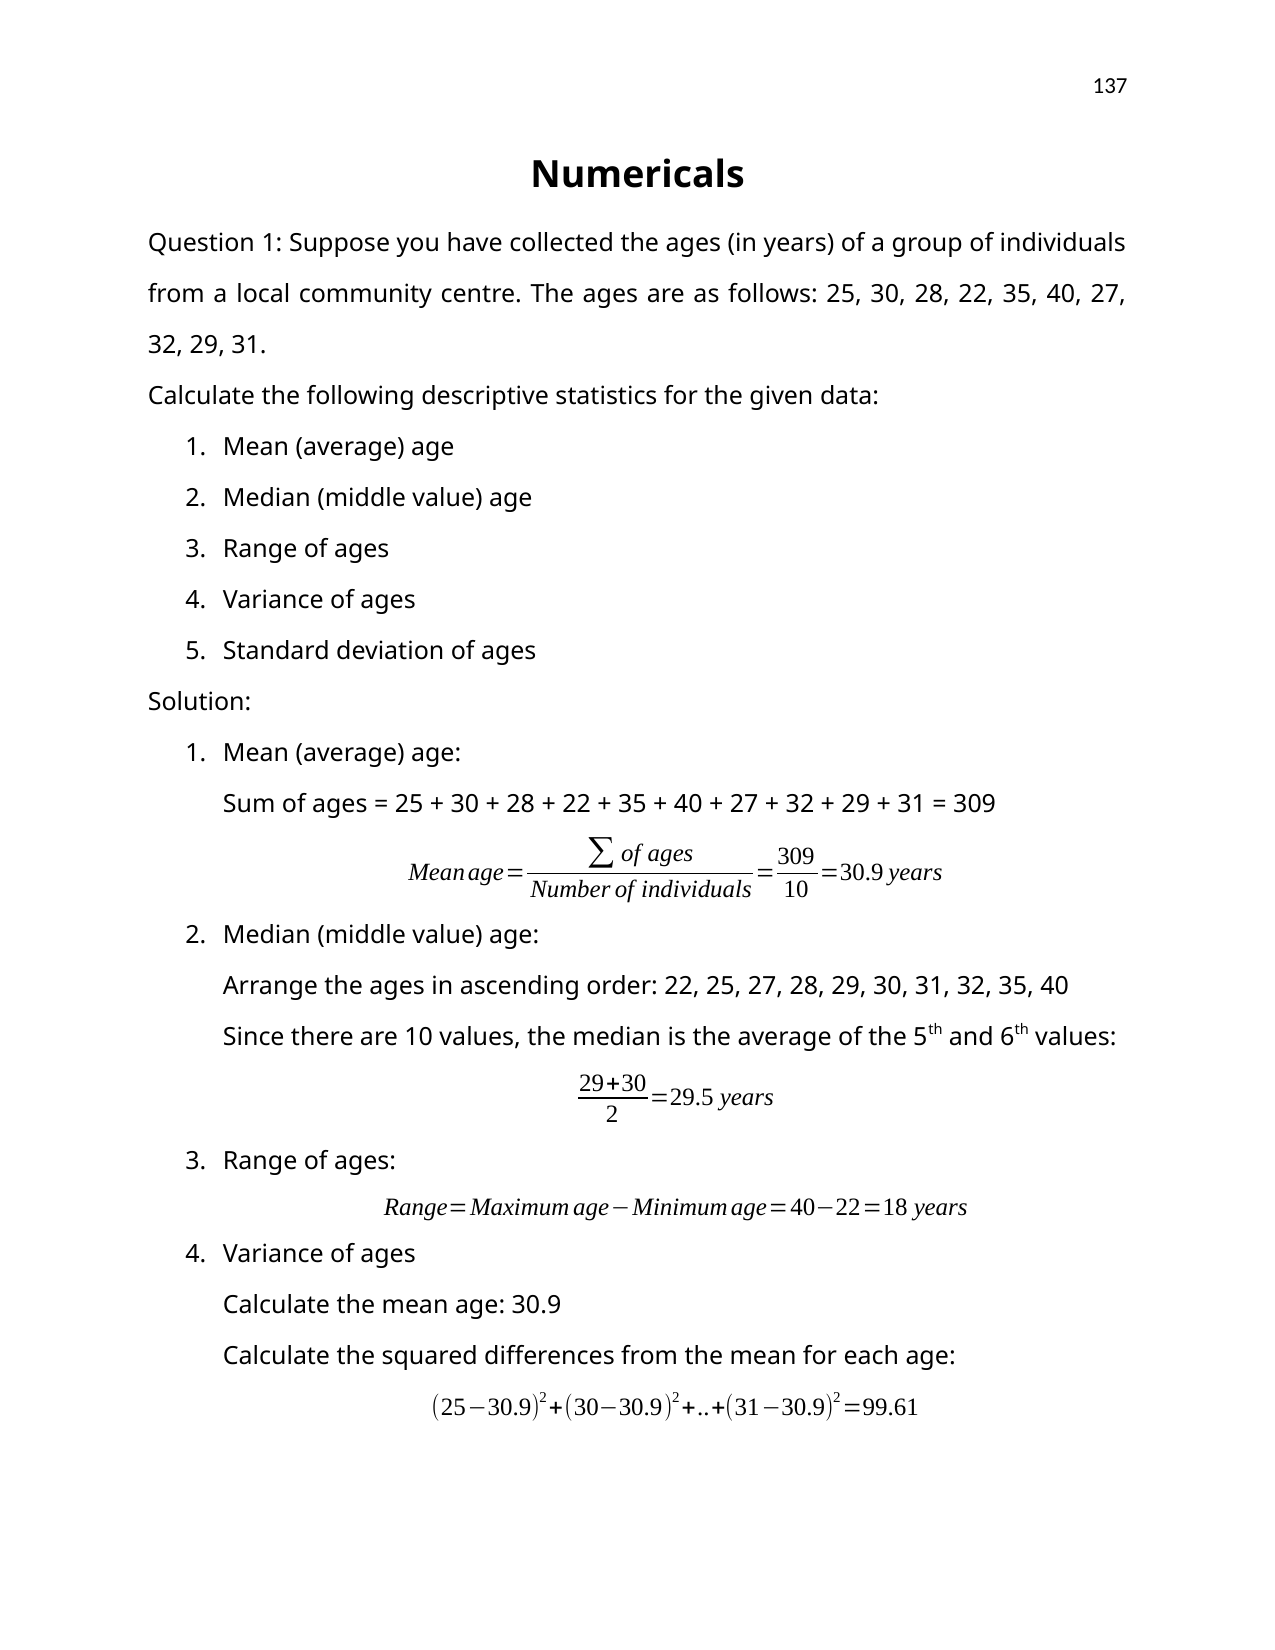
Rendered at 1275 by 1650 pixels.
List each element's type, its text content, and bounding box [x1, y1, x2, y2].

list Range of ages [185, 531, 1127, 564]
list Mean (average) age: [185, 735, 1127, 769]
text Calculate the following descriptive statistics for the given data: [148, 377, 1127, 411]
list Calculate the mean age: 30.9 [223, 1286, 1127, 1320]
list Variance of ages [185, 582, 1127, 616]
list Range of ages: [185, 1142, 1127, 1176]
text Question 1: Suppose you have collected the ages (in years) of a group of individuals from a local community centre. The ages are as follows: 25, 30, 28, 22, 35, 40, 27, 32, 29, 31. [148, 224, 1127, 360]
list Median (middle value) age [185, 479, 1127, 513]
list Median (middle value) age: [185, 916, 1127, 950]
list Sum of ages = 25 + 30 + 28 + 22 + 35 + 40 + 27 + 32 + 29 + 31 = 309 [223, 786, 1127, 820]
list Calculate the squared differences from the mean for each age: [223, 1337, 1127, 1371]
list Variance of ages [185, 1235, 1127, 1269]
list Standard deviation of ages [185, 633, 1127, 667]
text Numericals [148, 148, 1127, 199]
list Arrange the ages in ascending order: 22, 25, 27, 28, 29, 30, 31, 32, 35, 40 [223, 967, 1127, 1001]
list Mean (average) age [185, 428, 1127, 462]
list Since there are 10 values, the median is the average of the 5th and 6th values: [223, 1018, 1127, 1052]
text Solution: [148, 684, 1127, 718]
